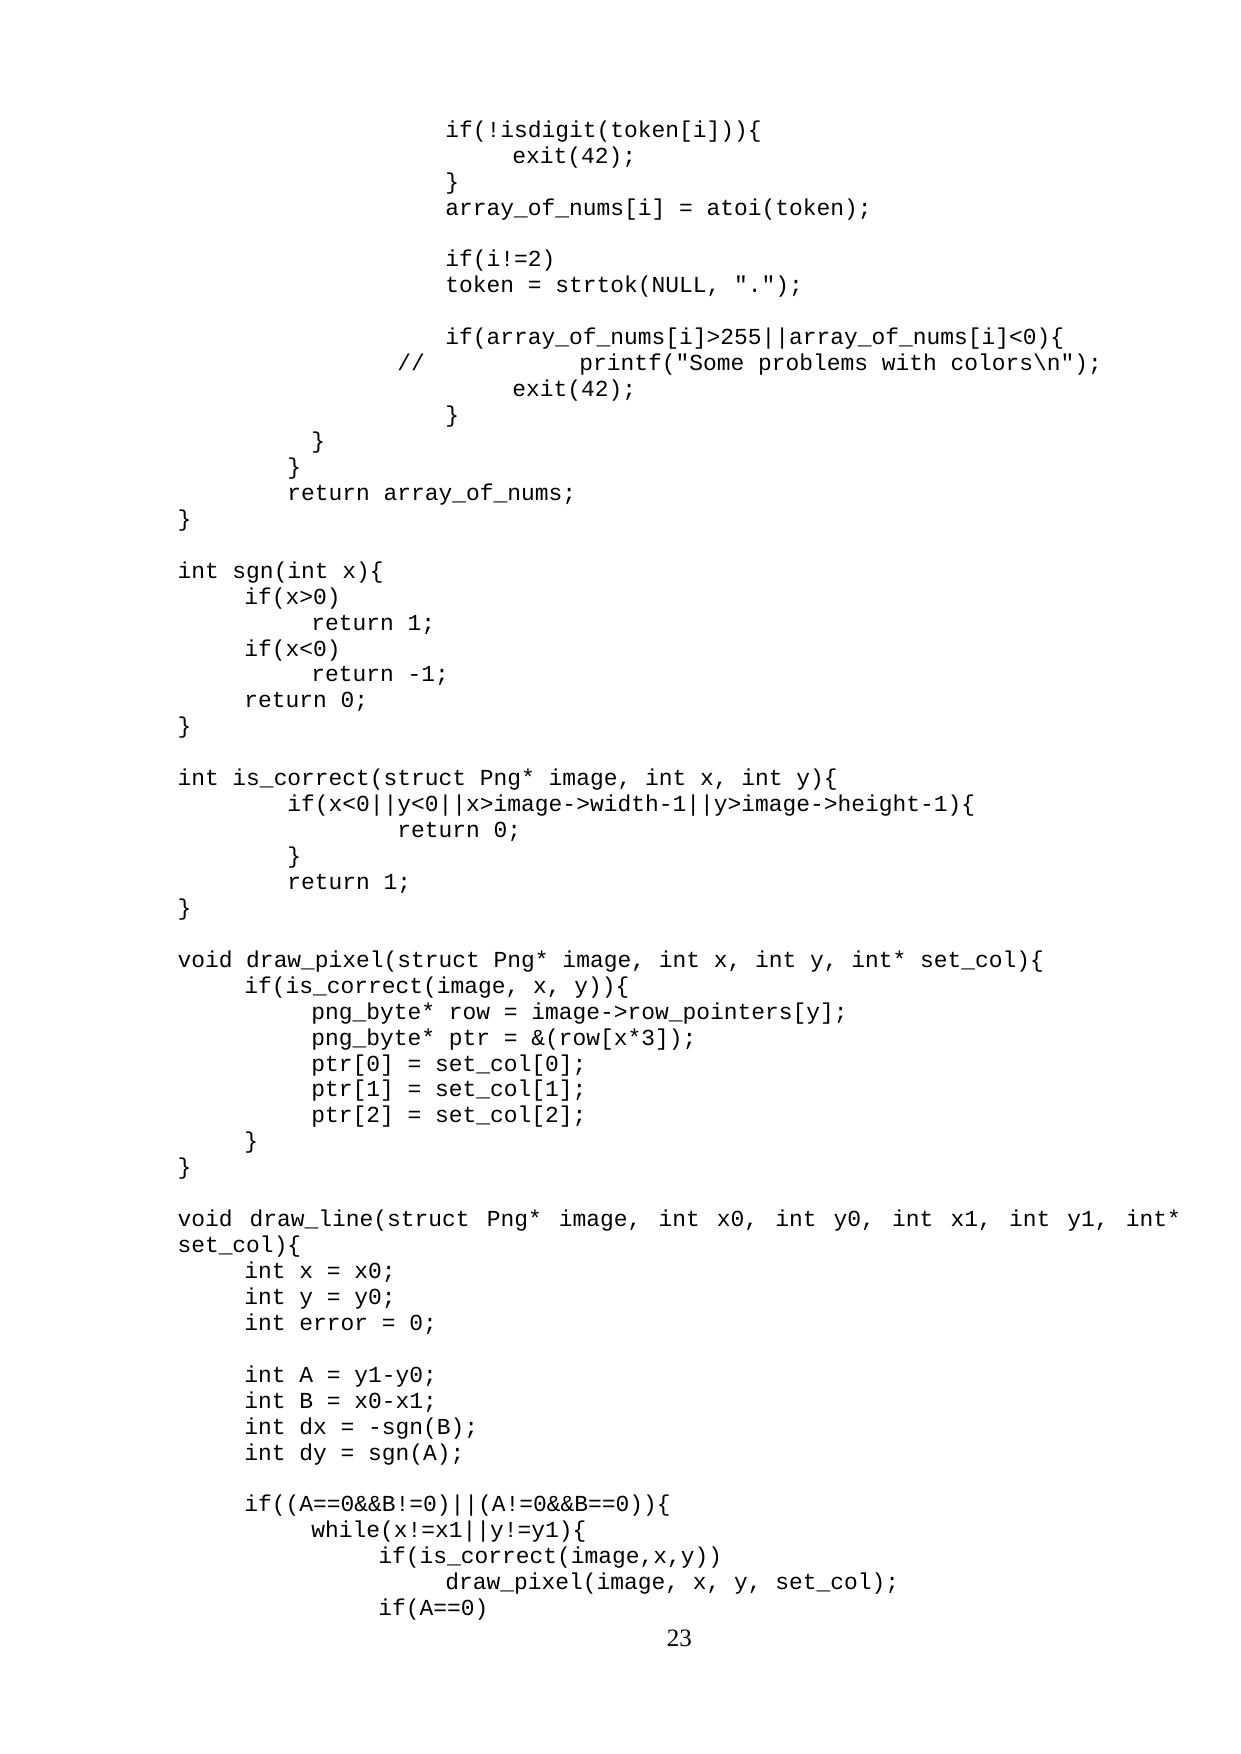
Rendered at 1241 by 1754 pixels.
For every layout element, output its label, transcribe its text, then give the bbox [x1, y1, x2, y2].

text if(is_correct(image, x, y)){ [177, 974, 1181, 1000]
text if(x<0) [177, 637, 1181, 663]
text int dx = -sgn(B); [177, 1415, 1181, 1441]
text if(!isdigit(token[i])){ [177, 118, 1181, 144]
text if(x<0||y<0||x>image->width-1||y>image->height-1){ [177, 792, 1181, 818]
text while(x!=x1||y!=y1){ [177, 1519, 1181, 1545]
text int B = x0-x1; [177, 1389, 1181, 1415]
text void draw_line(struct Png* image, int x0, int y0, int x1, int y1, int* set_col){ [177, 1207, 1181, 1259]
text } [177, 844, 1181, 870]
text int dy = sgn(A); [177, 1441, 1181, 1467]
text int is_correct(struct Png* image, int x, int y){ [177, 767, 1181, 792]
text if(is_correct(image,x,y)) [177, 1545, 1181, 1571]
text } [177, 429, 1181, 455]
text } [177, 507, 1181, 533]
text return 1; [177, 870, 1181, 896]
text ptr[2] = set_col[2]; [177, 1104, 1181, 1130]
text if(A==0) [177, 1597, 1181, 1622]
text if((A==0&&B!=0)||(A!=0&&B==0)){ [177, 1493, 1181, 1519]
text } [177, 170, 1181, 196]
text int x = x0; [177, 1259, 1181, 1285]
text } [177, 1156, 1181, 1182]
text png_byte* ptr = &(row[x*3]); [177, 1026, 1181, 1052]
text return array_of_nums; [177, 481, 1181, 507]
text png_byte* row = image->row_pointers[y]; [177, 1000, 1181, 1026]
text exit(42); [177, 377, 1181, 403]
text array_of_nums[i] = atoi(token); [177, 196, 1181, 222]
text if(x>0) [177, 585, 1181, 611]
text ptr[1] = set_col[1]; [177, 1078, 1181, 1104]
text if(array_of_nums[i]>255||array_of_nums[i]<0){ [177, 326, 1181, 352]
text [177, 352, 1181, 377]
text int A = y1-y0; [177, 1363, 1181, 1389]
text if(i!=2) [177, 248, 1181, 274]
text } [177, 896, 1181, 922]
text return 0; [177, 689, 1181, 715]
text token = strtok(NULL, "."); [177, 274, 1181, 300]
text int error = 0; [177, 1311, 1181, 1337]
text ptr[0] = set_col[0]; [177, 1052, 1181, 1078]
text } [177, 1130, 1181, 1156]
text int sgn(int x){ [177, 559, 1181, 585]
text int y = y0; [177, 1285, 1181, 1311]
text draw_pixel(image, x, y, set_col); [177, 1571, 1181, 1597]
text void draw_pixel(struct Png* image, int x, int y, int* set_col){ [177, 948, 1181, 974]
text return 0; [177, 818, 1181, 844]
text return 1; [177, 611, 1181, 637]
text } [177, 455, 1181, 481]
text } [177, 715, 1181, 741]
text } [177, 403, 1181, 429]
text exit(42); [177, 144, 1181, 170]
text return -1; [177, 663, 1181, 689]
